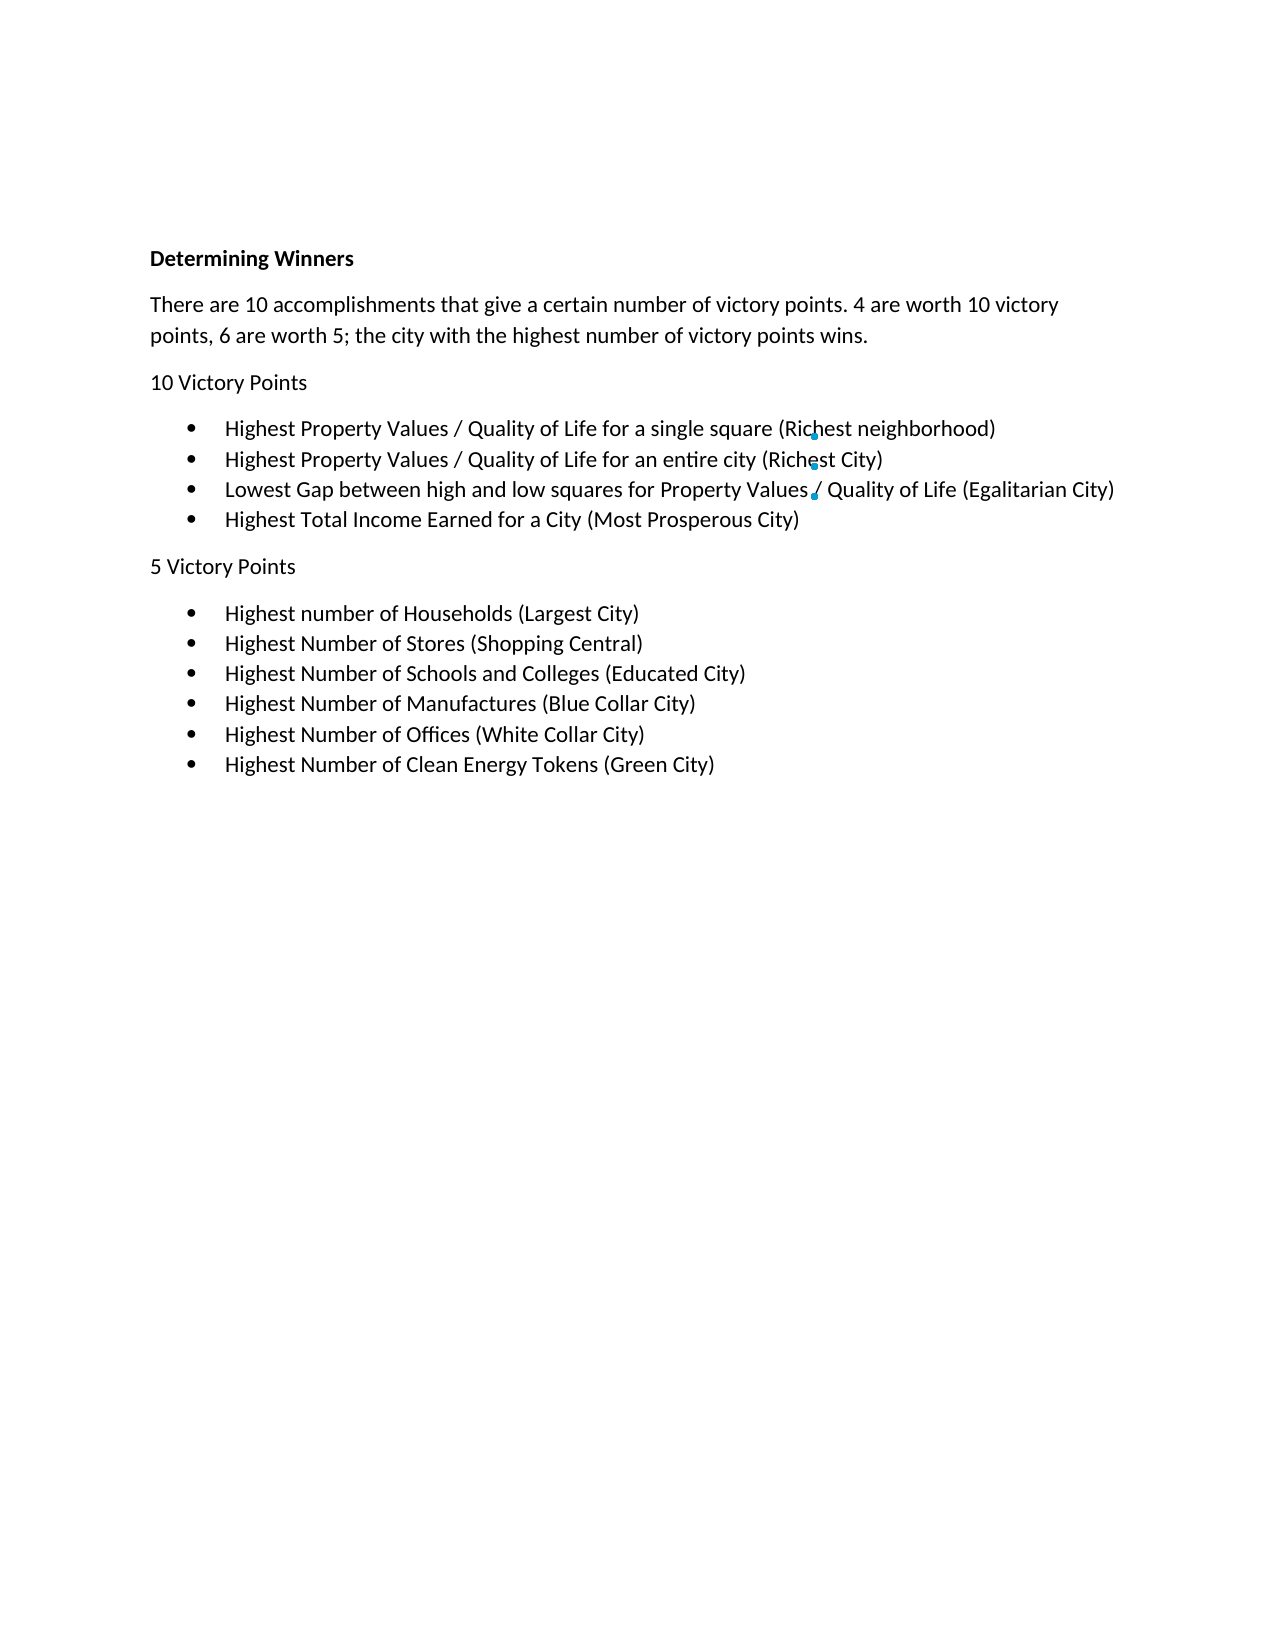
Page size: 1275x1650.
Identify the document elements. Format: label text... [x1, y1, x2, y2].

list Highest Number of Clean Energy Tokens (Green City) [187, 750, 1125, 778]
list Highest Number of Stores (Shopping Central) [187, 629, 1125, 657]
list Highest Number of Manufactures (Blue Collar City) [187, 689, 1125, 718]
list Highest Number of Offices (White Collar City) [187, 720, 1125, 748]
list Highest Number of Schools and Colleges (Educated City) [187, 659, 1125, 687]
text 5 Victory Points [150, 552, 1125, 580]
list Lowest Gap between high and low squares for Property Values / Quality of Life (Egalitarian City) [187, 475, 1125, 503]
text 10 Victory Points [150, 368, 1125, 396]
list Highest Property Values / Quality of Life for a single square (Richest neighborhood) [187, 414, 1125, 443]
list Highest Total Income Earned for a City (Most Prosperous City) [187, 505, 1125, 533]
text There are 10 accomplishments that give a certain number of victory points. 4 are worth 10 victory points, 6 are worth 5; the city with the highest number of victory points wins. [150, 291, 1125, 349]
text Determining Winners [150, 244, 1125, 272]
list Highest number of Households (Largest City) [187, 599, 1125, 627]
list Highest Property Values / Quality of Life for an entire city (Richest City) [187, 445, 1125, 473]
